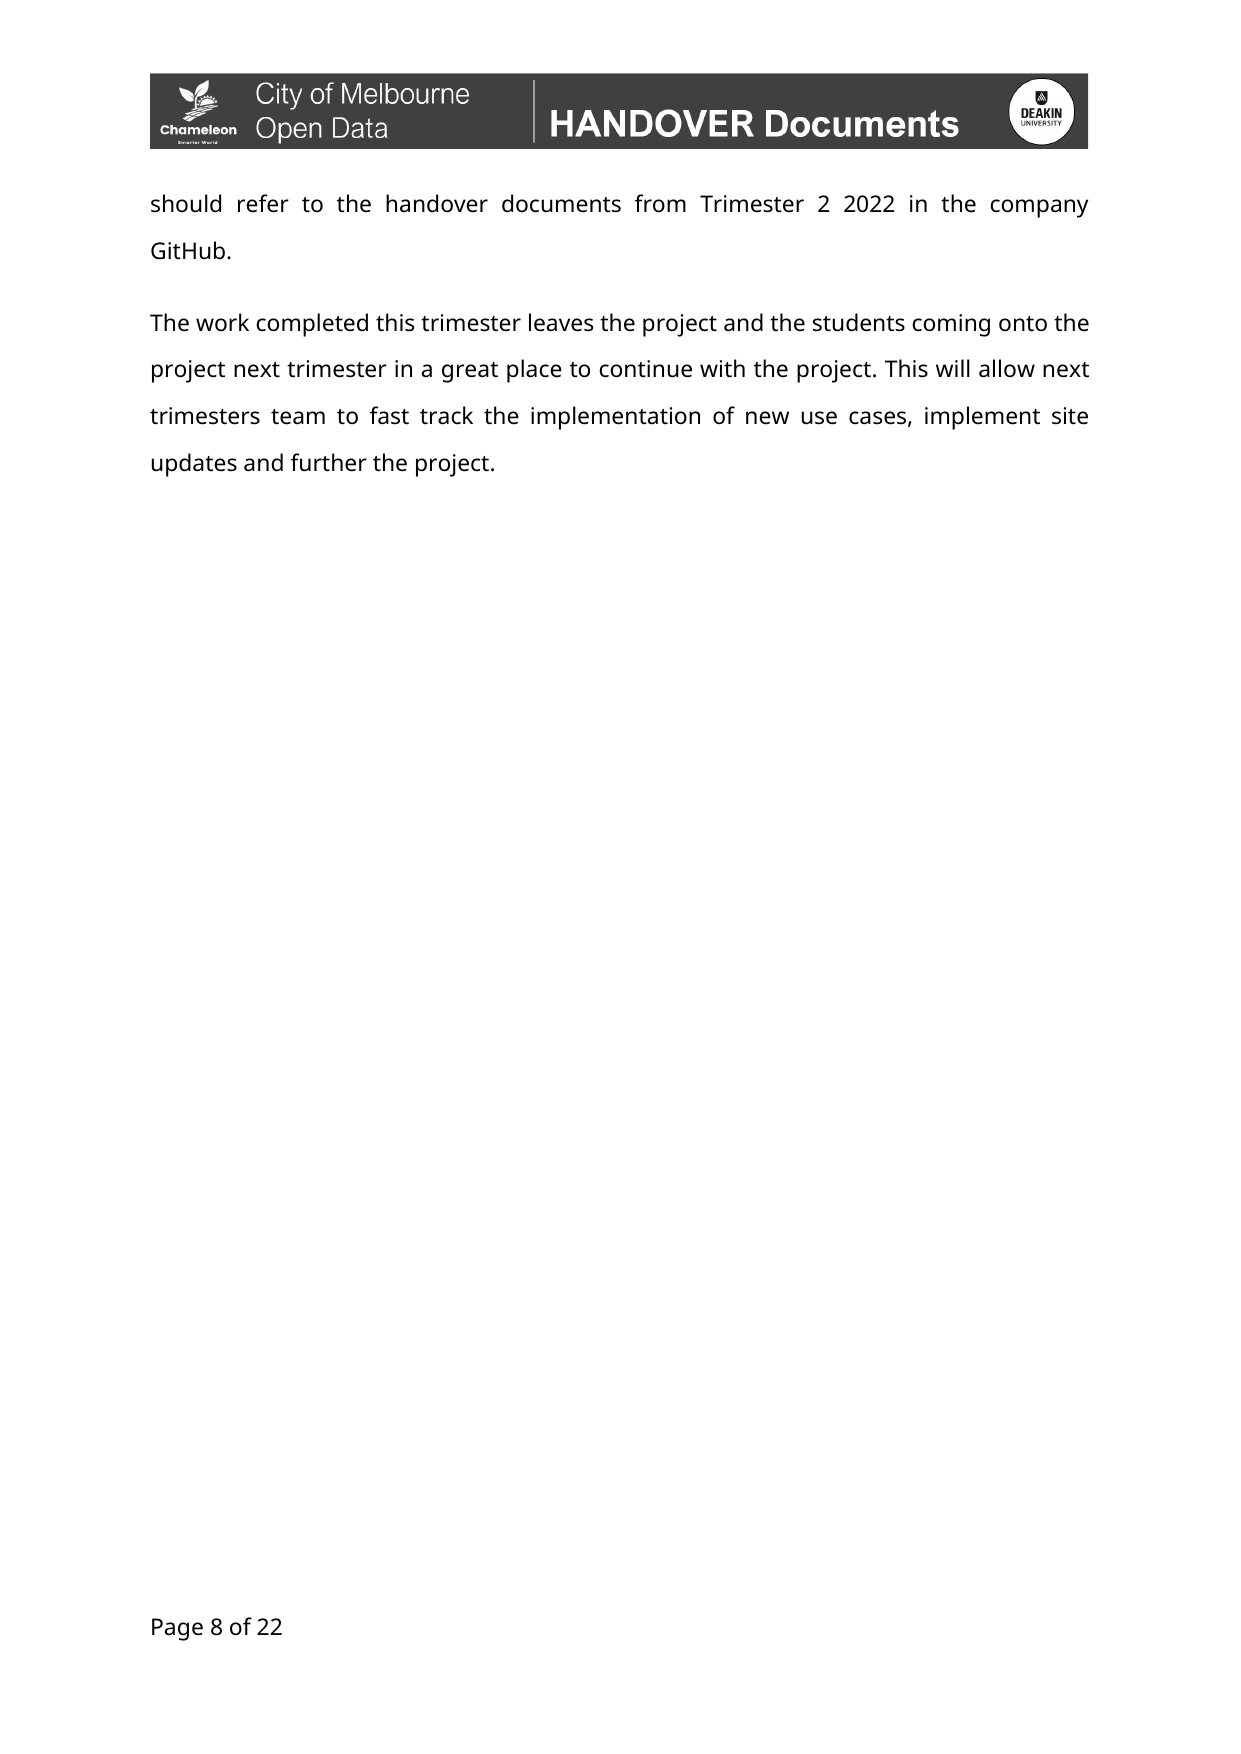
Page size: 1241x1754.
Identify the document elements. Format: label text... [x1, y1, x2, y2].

text The work completed this trimester leaves the project and the students coming onto the project next trimester in a great place to continue with the project. This will allow next trimesters team to fast track the implementation of new use cases, implement site updates and further the project. [150, 307, 1090, 478]
picture [150, 73, 1089, 150]
